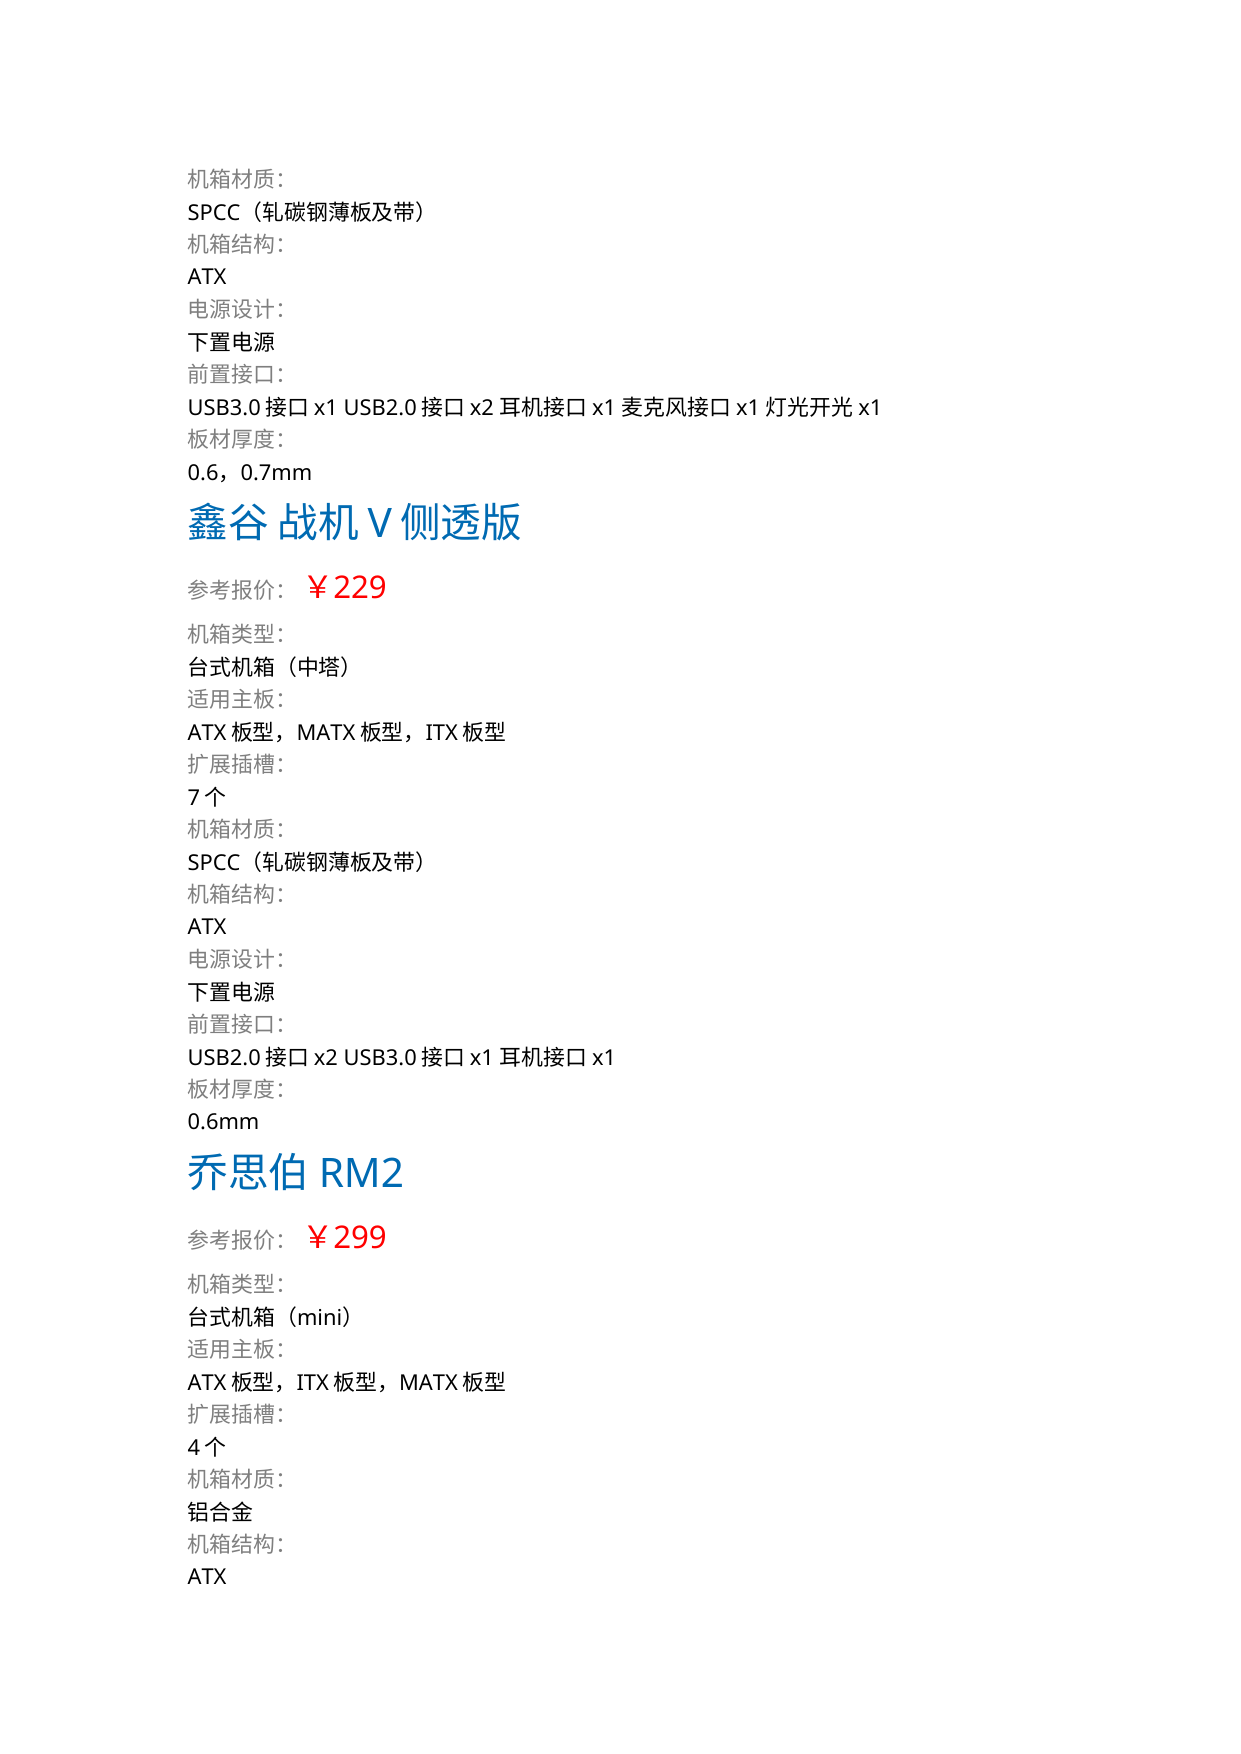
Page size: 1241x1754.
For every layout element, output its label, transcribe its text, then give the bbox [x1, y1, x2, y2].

text 适用主板： [187, 682, 1053, 714]
text ATX [187, 909, 1053, 942]
text 适用主板： [187, 1332, 1053, 1364]
text SPCC（轧碳钢薄板及带） [187, 194, 1053, 227]
text 参考报价： ￥229 [187, 552, 1053, 617]
text 7个 [187, 779, 1053, 812]
text 机箱结构： [187, 877, 1053, 909]
text 下置电源 [187, 974, 1053, 1007]
text ATX [187, 259, 1053, 292]
text 电源设计： [187, 292, 1053, 324]
text 板材厚度： [187, 422, 1053, 454]
text 0.6，0.7mm [187, 454, 1053, 487]
text 鑫谷 战机V侧透版 [187, 487, 1053, 552]
text 0.6mm [187, 1104, 1053, 1137]
text 扩展插槽： [187, 1397, 1053, 1429]
text USB3.0接口 x1 USB2.0接口 x2 耳机接口 x1 麦克风接口 x1 灯光开光 x1 [187, 389, 1053, 422]
text 台式机箱（mini） [187, 1299, 1053, 1332]
text 4个 [187, 1429, 1053, 1462]
text ATX板型，MATX板型，ITX板型 [187, 714, 1053, 747]
text ATX [187, 1559, 1053, 1592]
text 前置接口： [187, 357, 1053, 389]
text 电源设计： [187, 942, 1053, 974]
text 板材厚度： [187, 1072, 1053, 1104]
text ATX板型，ITX板型，MATX板型 [187, 1364, 1053, 1397]
text 扩展插槽： [187, 747, 1053, 779]
text 前置接口： [187, 1007, 1053, 1039]
text SPCC（轧碳钢薄板及带） [187, 844, 1053, 877]
text 机箱结构： [187, 1527, 1053, 1559]
text 参考报价： ￥299 [187, 1202, 1053, 1267]
text 机箱类型： [187, 1267, 1053, 1299]
text 下置电源 [187, 324, 1053, 357]
text 乔思伯 RM2 [187, 1137, 1053, 1202]
text 机箱材质： [187, 162, 1053, 194]
text USB2.0接口 x2 USB3.0接口 x1 耳机接口 x1 [187, 1039, 1053, 1072]
text 机箱类型： [187, 617, 1053, 649]
text 机箱结构： [187, 227, 1053, 259]
text 台式机箱（中塔） [187, 649, 1053, 682]
text 机箱材质： [187, 1462, 1053, 1494]
text 机箱材质： [187, 812, 1053, 844]
text 铝合金 [187, 1494, 1053, 1527]
